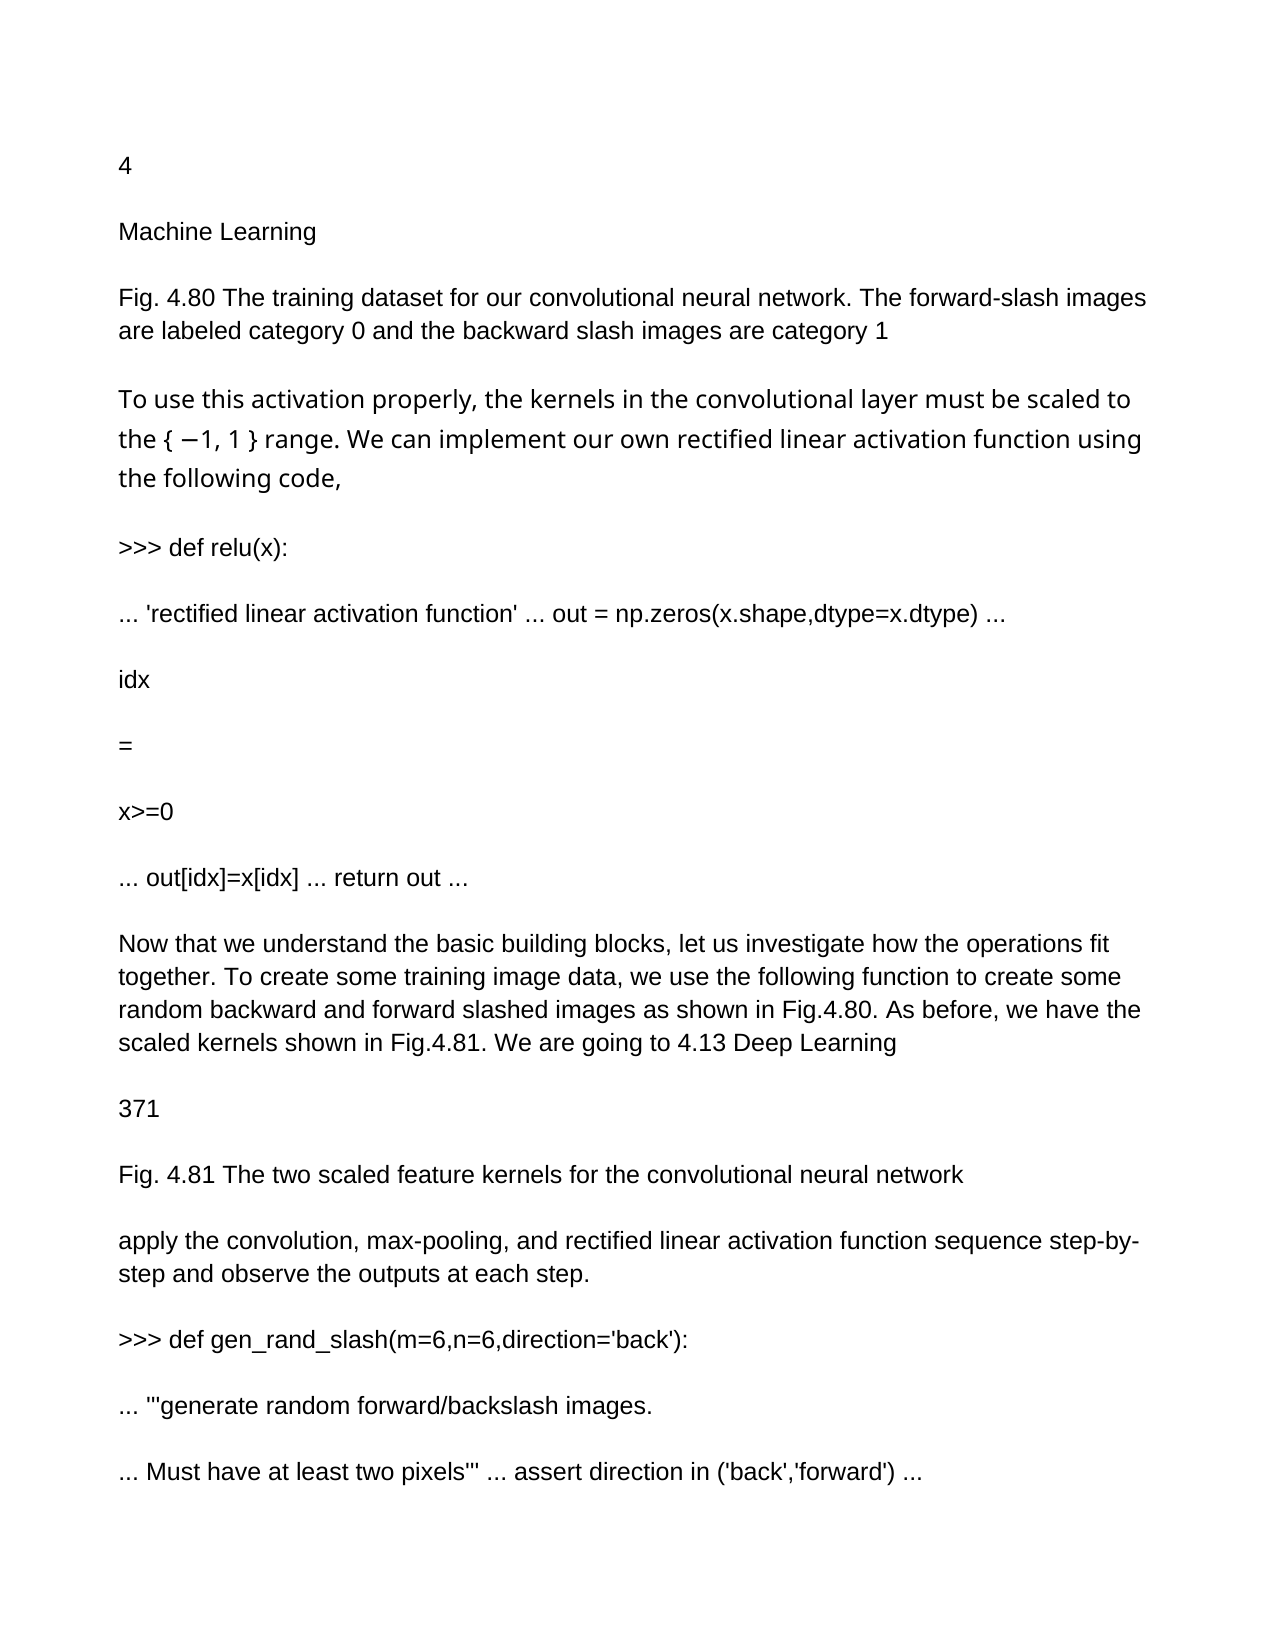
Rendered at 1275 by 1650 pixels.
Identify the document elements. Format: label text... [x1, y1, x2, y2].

text >>> def relu(x): [118, 533, 1157, 561]
text ... out[idx]=x[idx] ... return out ... [118, 863, 1157, 892]
text idx [118, 665, 1157, 693]
text Fig. 4.81 The two scaled feature kernels for the convolutional neural network [118, 1160, 1157, 1189]
text 371 [118, 1094, 1157, 1123]
text Now that we understand the basic building blocks, let us investigate how the operations ﬁt together. To create some training image data, we use the following function to create some random backward and forward slashed images as shown in Fig.4.80. As before, we have the scaled kernels shown in Fig.4.81. We are going to 4.13 Deep Learning [118, 929, 1157, 1057]
text To use this activation properly, the kernels in the convolutional layer must be scaled to the { −1, 1 } range. We can implement our own rectiﬁed linear activation function using the following code, [118, 382, 1157, 494]
text 4 [118, 151, 1157, 180]
text Fig. 4.80 The training dataset for our convolutional neural network. The forward-slash images are labeled category 0 and the backward slash images are category 1 [118, 283, 1157, 345]
text x>=0 [118, 797, 1157, 826]
text = [118, 731, 1157, 759]
text >>> def gen_rand_slash(m=6,n=6,direction='back'): [118, 1325, 1157, 1354]
text apply the convolution, max-pooling, and rectiﬁed linear activation function sequence step-by-step and observe the outputs at each step. [118, 1226, 1157, 1288]
text Machine Learning [118, 217, 1157, 246]
text ... 'rectified linear activation function' ... out = np.zeros(x.shape,dtype=x.dtype) ... [118, 599, 1157, 627]
text ... '''generate random forward/backslash images. [118, 1391, 1157, 1420]
text ... Must have at least two pixels''' ... assert direction in ('back','forward') ... [118, 1457, 1157, 1486]
